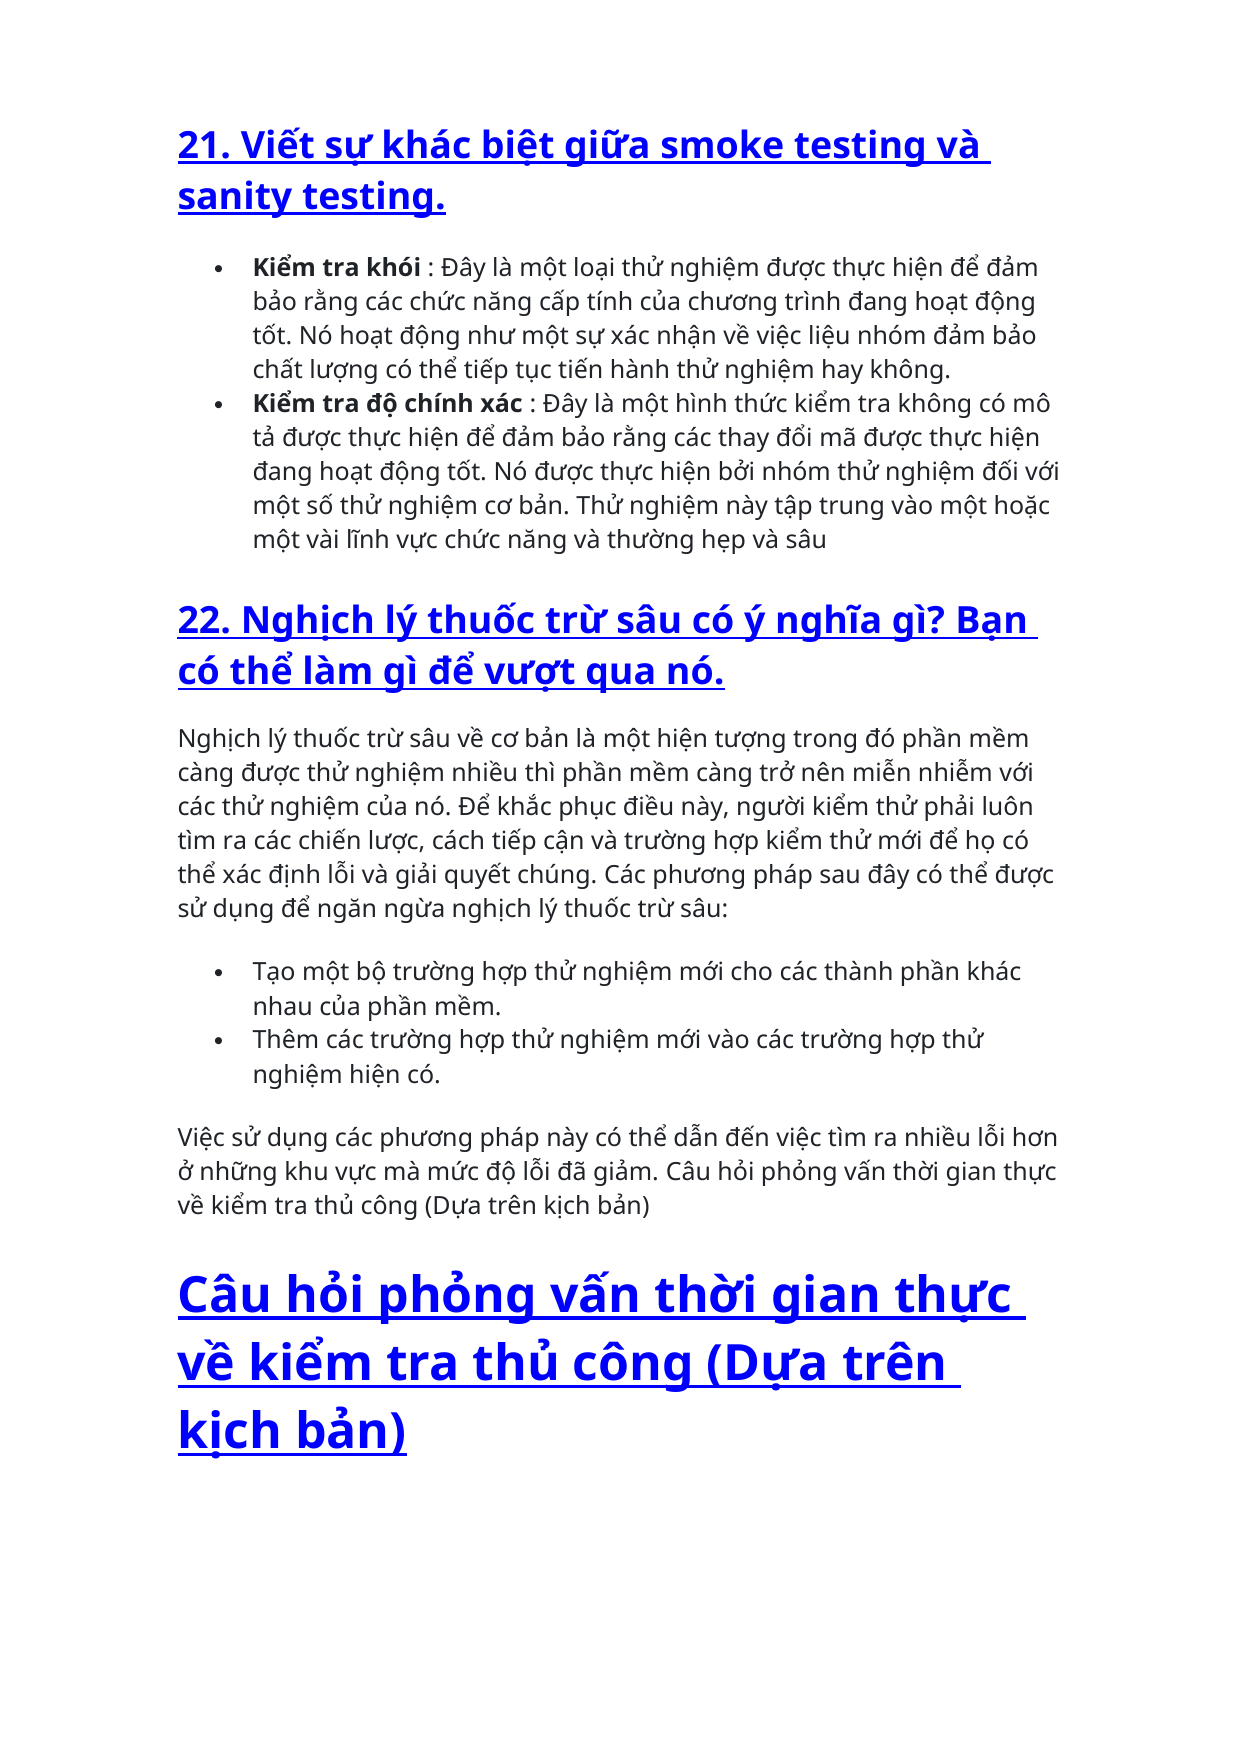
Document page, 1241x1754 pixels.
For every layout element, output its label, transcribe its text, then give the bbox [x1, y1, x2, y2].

text Việc sử dụng các phương pháp này có thể dẫn đến việc tìm ra nhiều lỗi hơn ở những khu vực mà mức độ lỗi đã giảm. Câu hỏi phỏng vấn thời gian thực về kiểm tra thủ công (Dựa trên kịch bản) [177, 1119, 1063, 1222]
list Kiểm tra độ chính xác : Đây là một hình thức kiểm tra không có mô tả được thực hiện để đảm bảo rằng các thay đổi mã được thực hiện đang hoạt động tốt. Nó được thực hiện bởi nhóm thử nghiệm đối với một số thử nghiệm cơ bản. Thử nghiệm này tập trung vào một hoặc một vài lĩnh vực chức năng và thường hẹp và sâu [215, 386, 1063, 556]
text Câu hỏi phỏng vấn thời gian thực về kiểm tra thủ công (Dựa trên kịch bản) [177, 1259, 1063, 1463]
list Kiểm tra khói : Đây là một loại thử nghiệm được thực hiện để đảm bảo rằng các chức năng cấp tính của chương trình đang hoạt động tốt. Nó hoạt động như một sự xác nhận về việc liệu nhóm đảm bảo chất lượng có thể tiếp tục tiến hành thử nghiệm hay không. [215, 249, 1063, 386]
text Nghịch lý thuốc trừ sâu về cơ bản là một hiện tượng trong đó phần mềm càng được thử nghiệm nhiều thì phần mềm càng trở nên miễn nhiễm với các thử nghiệm của nó. Để khắc phục điều này, người kiểm thử phải luôn tìm ra các chiến lược, cách tiếp cận và trường hợp kiểm thử mới để họ có thể xác định lỗi và giải quyết chúng. Các phương pháp sau đây có thể được sử dụng để ngăn ngừa nghịch lý thuốc trừ sâu: [177, 721, 1063, 925]
list Thêm các trường hợp thử nghiệm mới vào các trường hợp thử nghiệm hiện có. [215, 1022, 1063, 1090]
text 21. Viết sự khác biệt giữa smoke testing và sanity testing. [177, 118, 1063, 220]
text 22. Nghịch lý thuốc trừ sâu có ý nghĩa gì? Bạn có thể làm gì để vượt qua nó. [177, 593, 1063, 696]
list Tạo một bộ trường hợp thử nghiệm mới cho các thành phần khác nhau của phần mềm. [215, 954, 1063, 1022]
